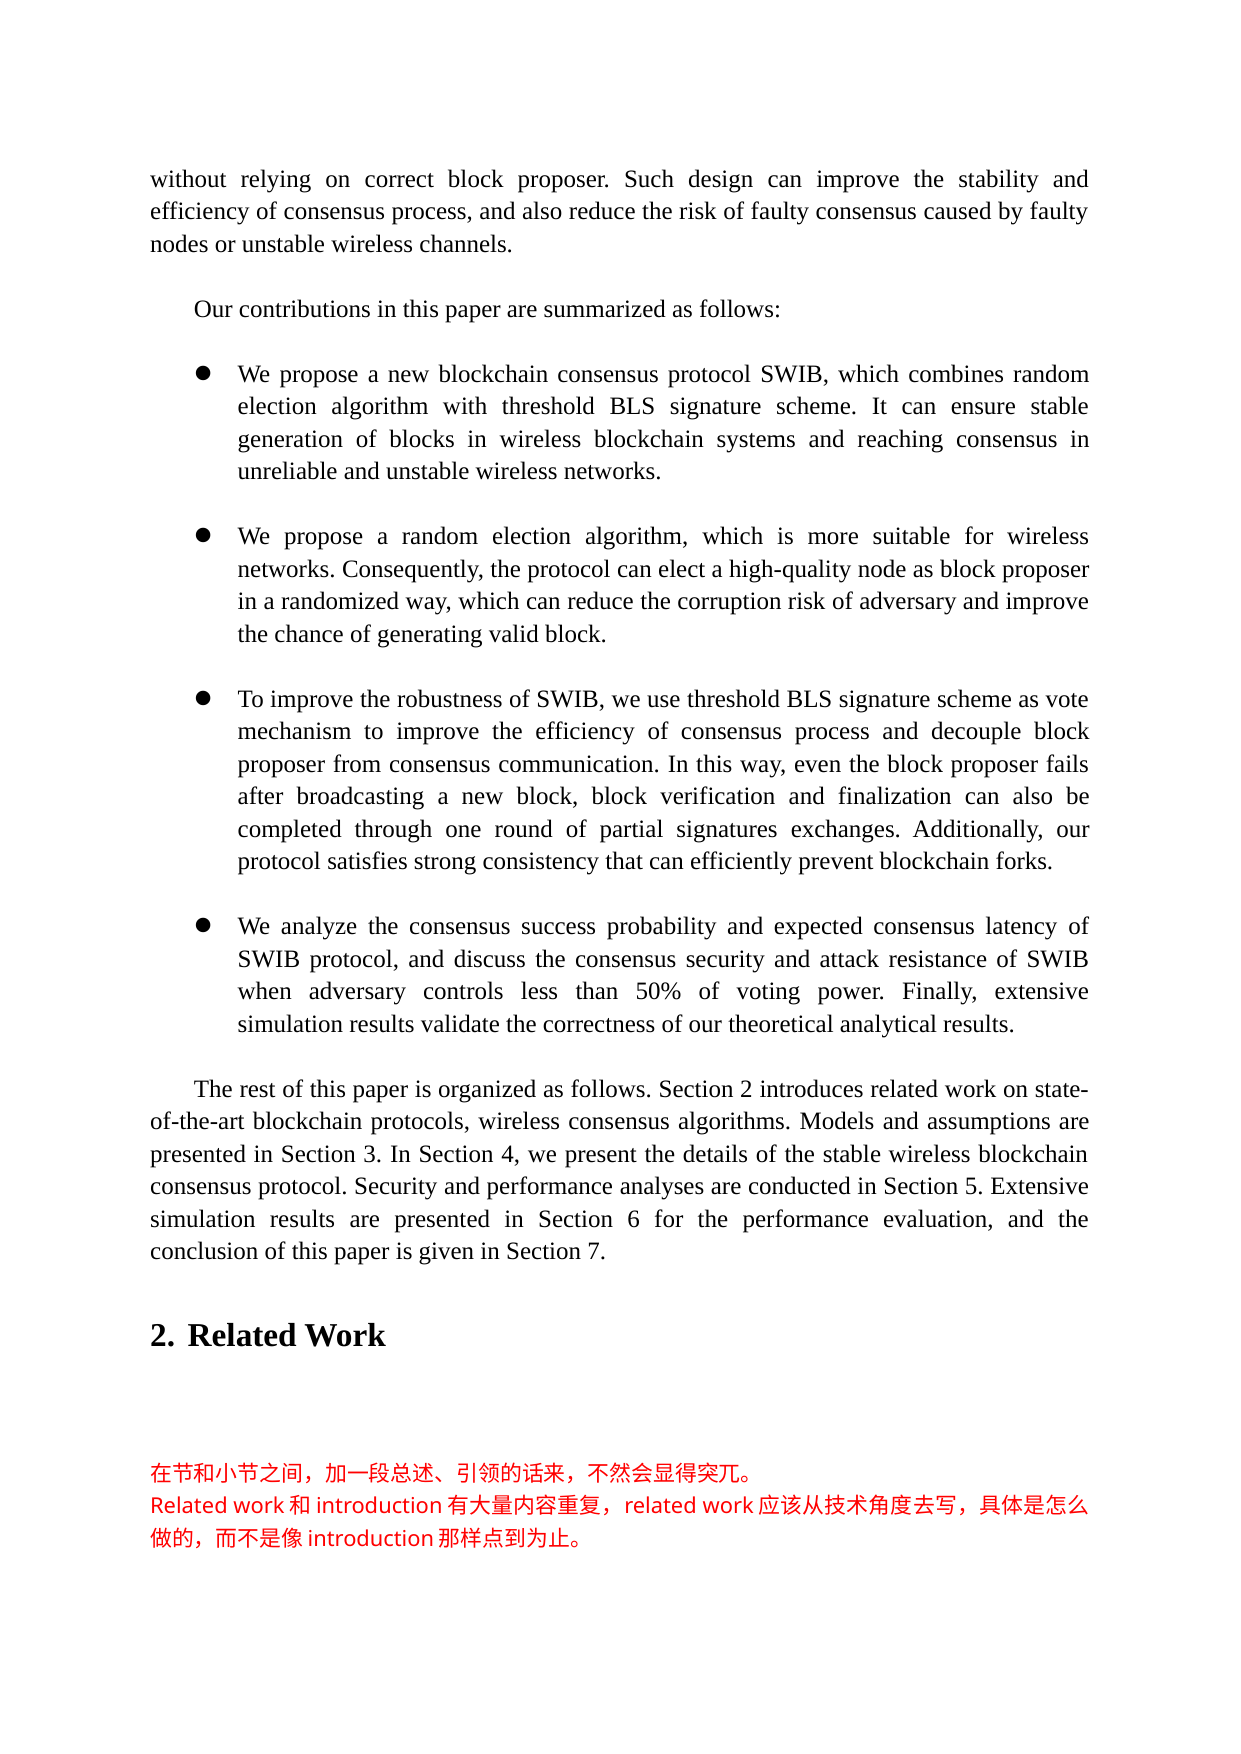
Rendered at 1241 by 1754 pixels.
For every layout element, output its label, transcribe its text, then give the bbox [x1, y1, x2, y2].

subtitle Related Work [150, 1302, 1090, 1367]
list We propose a new blockchain consensus protocol SWIB, which combines random election algorithm with threshold BLS signature scheme. It can ensure stable generation of blocks in wireless blockchain systems and reaching consensus in unreliable and unstable wireless networks. [194, 357, 1090, 487]
text 在节和小节之间，加一段总述、引领的话来，不然会显得突兀。 [150, 1456, 1090, 1488]
list We propose a random election algorithm, which is more suitable for wireless networks. Consequently, the protocol can elect a high-quality node as block proposer in a randomized way, which can reduce the corruption risk of adversary and improve the chance of generating valid block. [194, 519, 1090, 649]
text Related work和introduction有大量内容重复，related work应该从技术角度去写，具体是怎么做的，而不是像introduction那样点到为止。 [150, 1488, 1090, 1553]
text The rest of this paper is organized as follows. Section 2 introduces related work on state-of-the-art blockchain protocols, wireless consensus algorithms. Models and assumptions are presented in Section 3. In Section 4, we present the details of the stable wireless blockchain consensus protocol. Security and performance analyses are conducted in Section 5. Extensive simulation results are presented in Section 6 for the performance evaluation, and the conclusion of this paper is given in Section 7. [150, 1072, 1090, 1267]
list To improve the robustness of SWIB, we use threshold BLS signature scheme as vote mechanism to improve the efficiency of consensus process and decouple block proposer from consensus communication. In this way, even the block proposer fails after broadcasting a new block, block verification and finalization can also be completed through one round of partial signatures exchanges. Additionally, our protocol satisfies strong consistency that can efficiently prevent blockchain forks. [194, 682, 1090, 877]
text Our contributions in this paper are summarized as follows: [150, 292, 1090, 324]
list We analyze the consensus success probability and expected consensus latency of SWIB protocol, and discuss the consensus security and attack resistance of SWIB when adversary controls less than 50% of voting power. Finally, extensive simulation results validate the correctness of our theoretical analytical results. [194, 909, 1090, 1039]
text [150, 162, 1090, 259]
